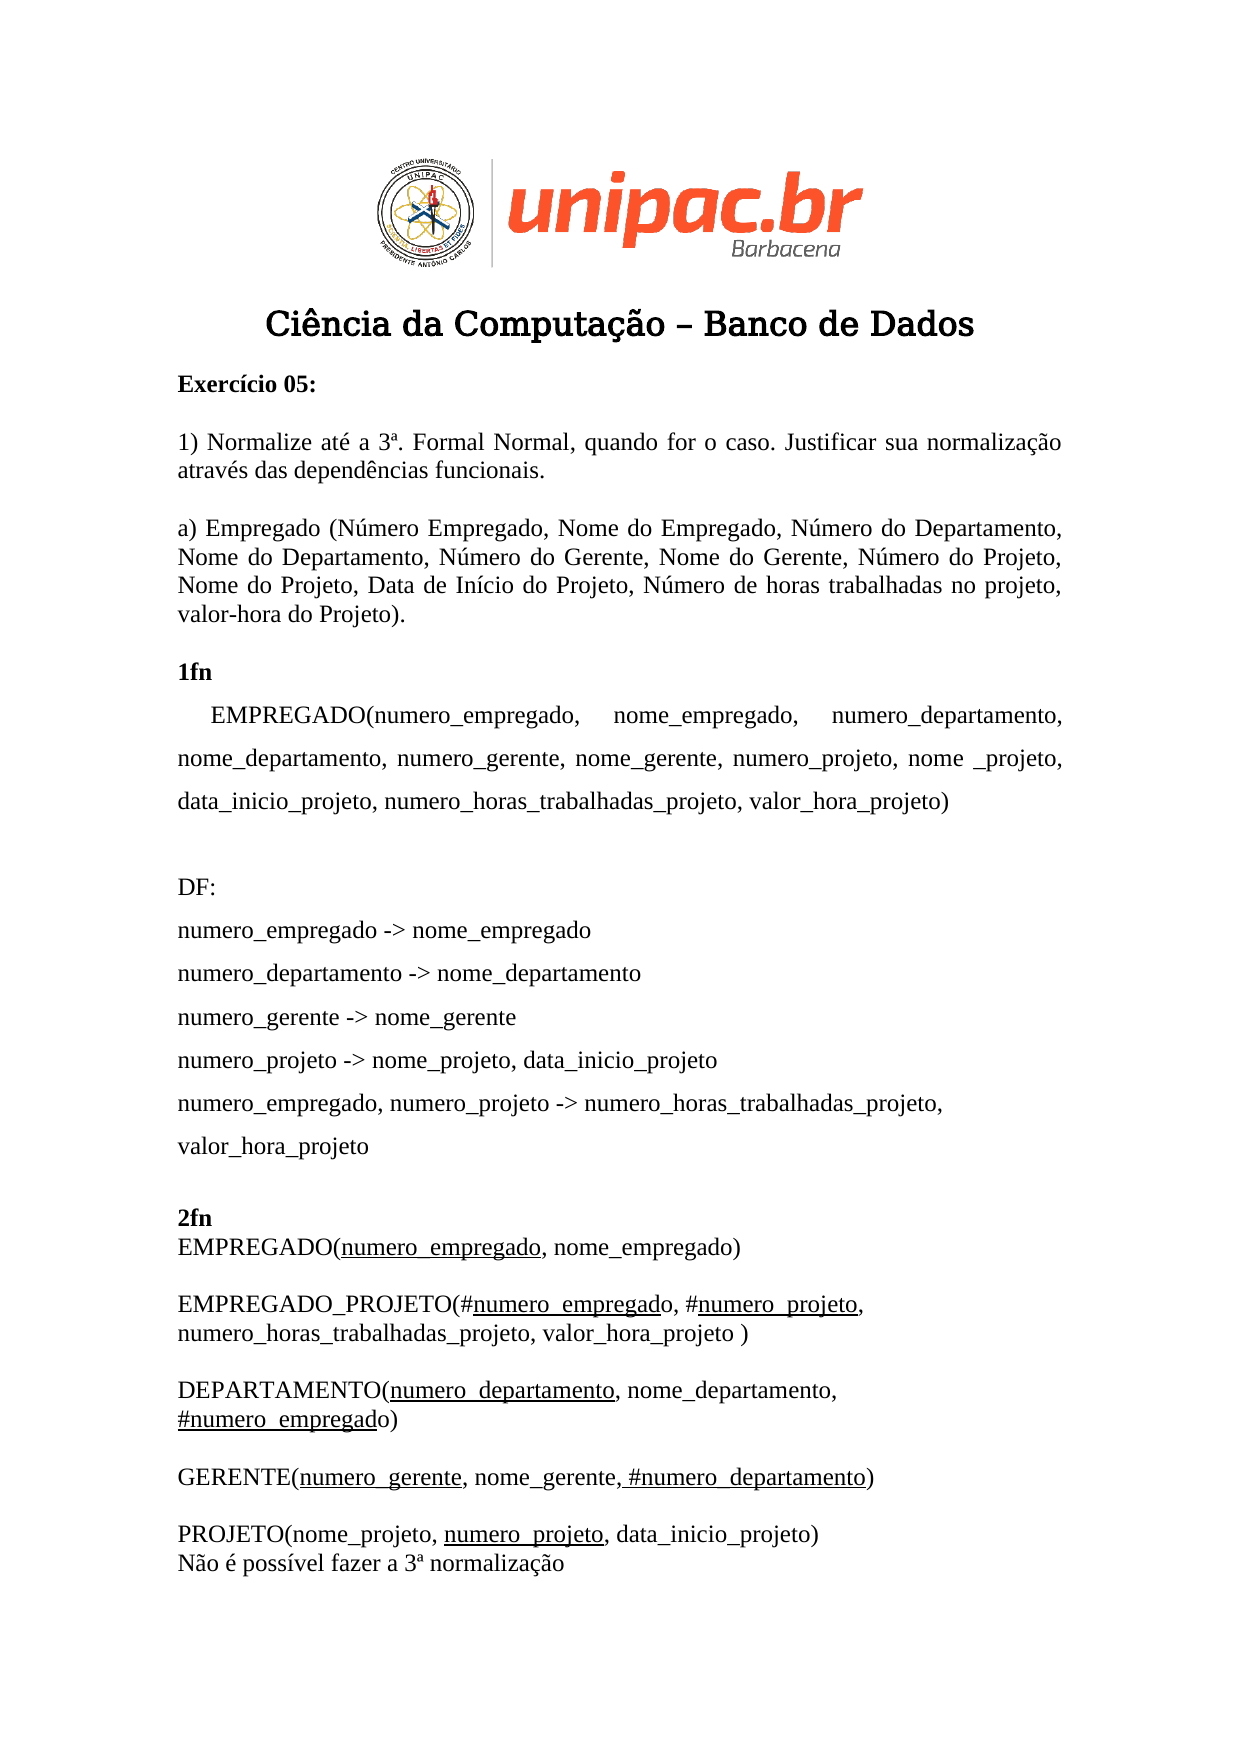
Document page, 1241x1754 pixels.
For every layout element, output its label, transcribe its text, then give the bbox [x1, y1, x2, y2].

text PROJETO(nome_projeto, numero_projeto, data_inicio_projeto) [177, 1519, 1063, 1548]
text EMPREGADO(numero_empregado, nome_empregado) [177, 1232, 1063, 1260]
text EMPREGADO_PROJETO(#numero_empregado, #numero_projeto, numero_horas_trabalhadas_projeto, valor_hora_projeto ) [177, 1289, 1063, 1347]
text 2fn [177, 1203, 1063, 1232]
text numero_projeto -> nome_projeto, data_inicio_projeto [177, 1045, 1063, 1073]
text Exercício 05: [177, 369, 1063, 398]
text numero_empregado -> nome_empregado [177, 915, 1063, 944]
text DF: [177, 872, 1063, 901]
text 1fn [177, 657, 1063, 685]
text Não é possível fazer a 3ª normalização [177, 1548, 1063, 1577]
text numero_gerente -> nome_gerente [177, 1002, 1063, 1030]
picture [361, 147, 879, 278]
text EMPREGADO(numero_empregado, nome_empregado, numero_departamento, nome_departamento, numero_gerente, nome_gerente, numero_projeto, nome _projeto, data_inicio_projeto, numero_horas_trabalhadas_projeto, valor_hora_projeto) [177, 700, 1063, 815]
text Ciência da Computação – Banco de Dados [177, 302, 1063, 342]
text a) Empregado (Número Empregado, Nome do Empregado, Número do Departamento, Nome do Departamento, Número do Gerente, Nome do Gerente, Número do Projeto, Nome do Projeto, Data de Início do Projeto, Número de horas trabalhadas no projeto, valor-hora do Projeto). [177, 513, 1063, 628]
text numero_empregado, numero_projeto -> numero_horas_trabalhadas_projeto, valor_hora_projeto [177, 1088, 1063, 1160]
text numero_departamento -> nome_departamento [177, 958, 1063, 987]
text DEPARTAMENTO(numero_departamento, nome_departamento, #numero_empregado) [177, 1375, 1063, 1433]
text 1) Normalize até a 3ª. Formal Normal, quando for o caso. Justificar sua normalização através das dependências funcionais. [177, 427, 1063, 484]
text GERENTE(numero_gerente, nome_gerente, #numero_departamento) [177, 1462, 1063, 1490]
